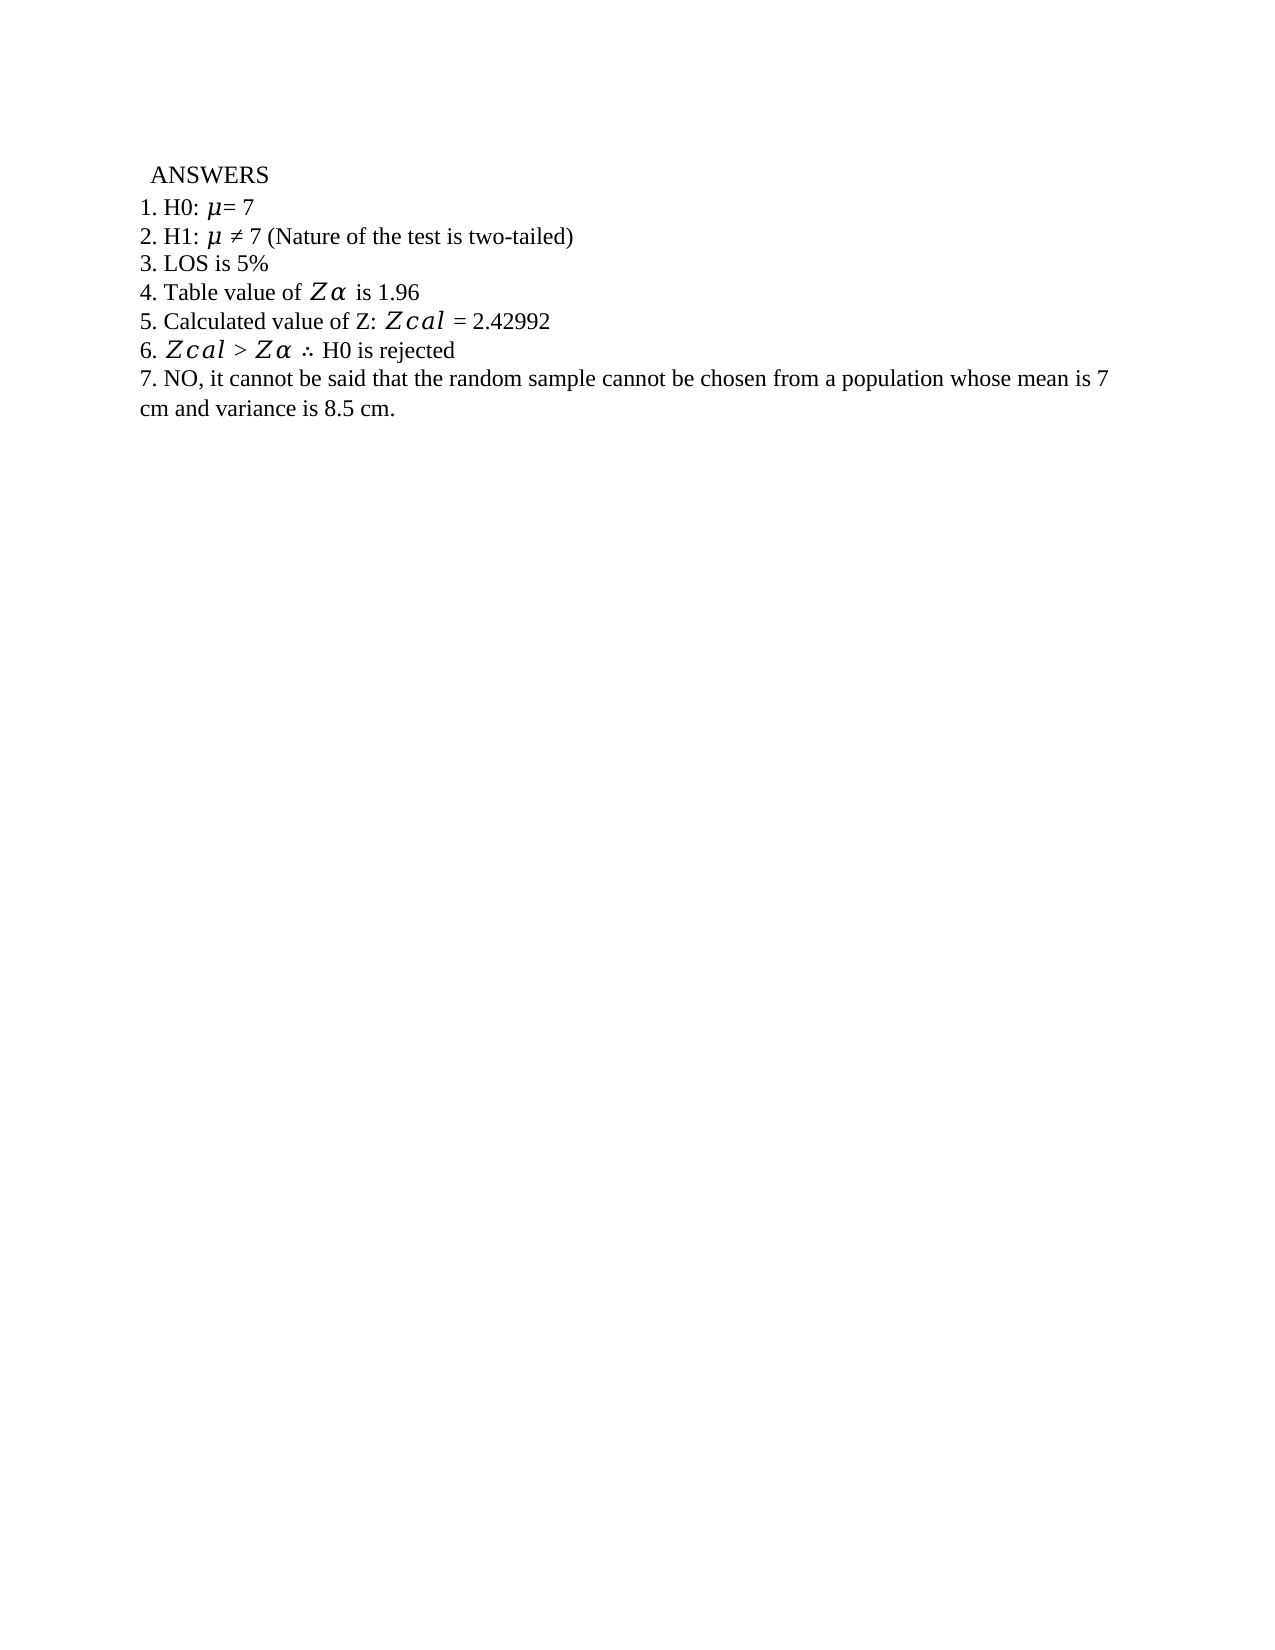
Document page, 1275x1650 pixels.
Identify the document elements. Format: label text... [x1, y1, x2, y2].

text 5. Calculated value of Z: 𝑍𝑐𝑎𝑙 = 2.42992 [139, 306, 1135, 335]
text 1. H0: 𝜇= 7 [139, 192, 1135, 221]
text 4. Table value of 𝑍𝛼 is 1.96 [139, 277, 1135, 306]
text 6. 𝑍𝑐𝑎𝑙 > 𝑍𝛼 ∴ H0 is rejected [139, 335, 1135, 364]
text 2. H1: 𝜇 ≠ 7 (Nature of the test is two-tailed) [139, 221, 1135, 249]
text 7. NO, it cannot be said that the random sample cannot be chosen from a population whose mean is 7 cm and variance is 8.5 cm. [139, 364, 1135, 421]
text ANSWERS [150, 161, 1122, 189]
text 3. LOS is 5% [139, 249, 1135, 277]
